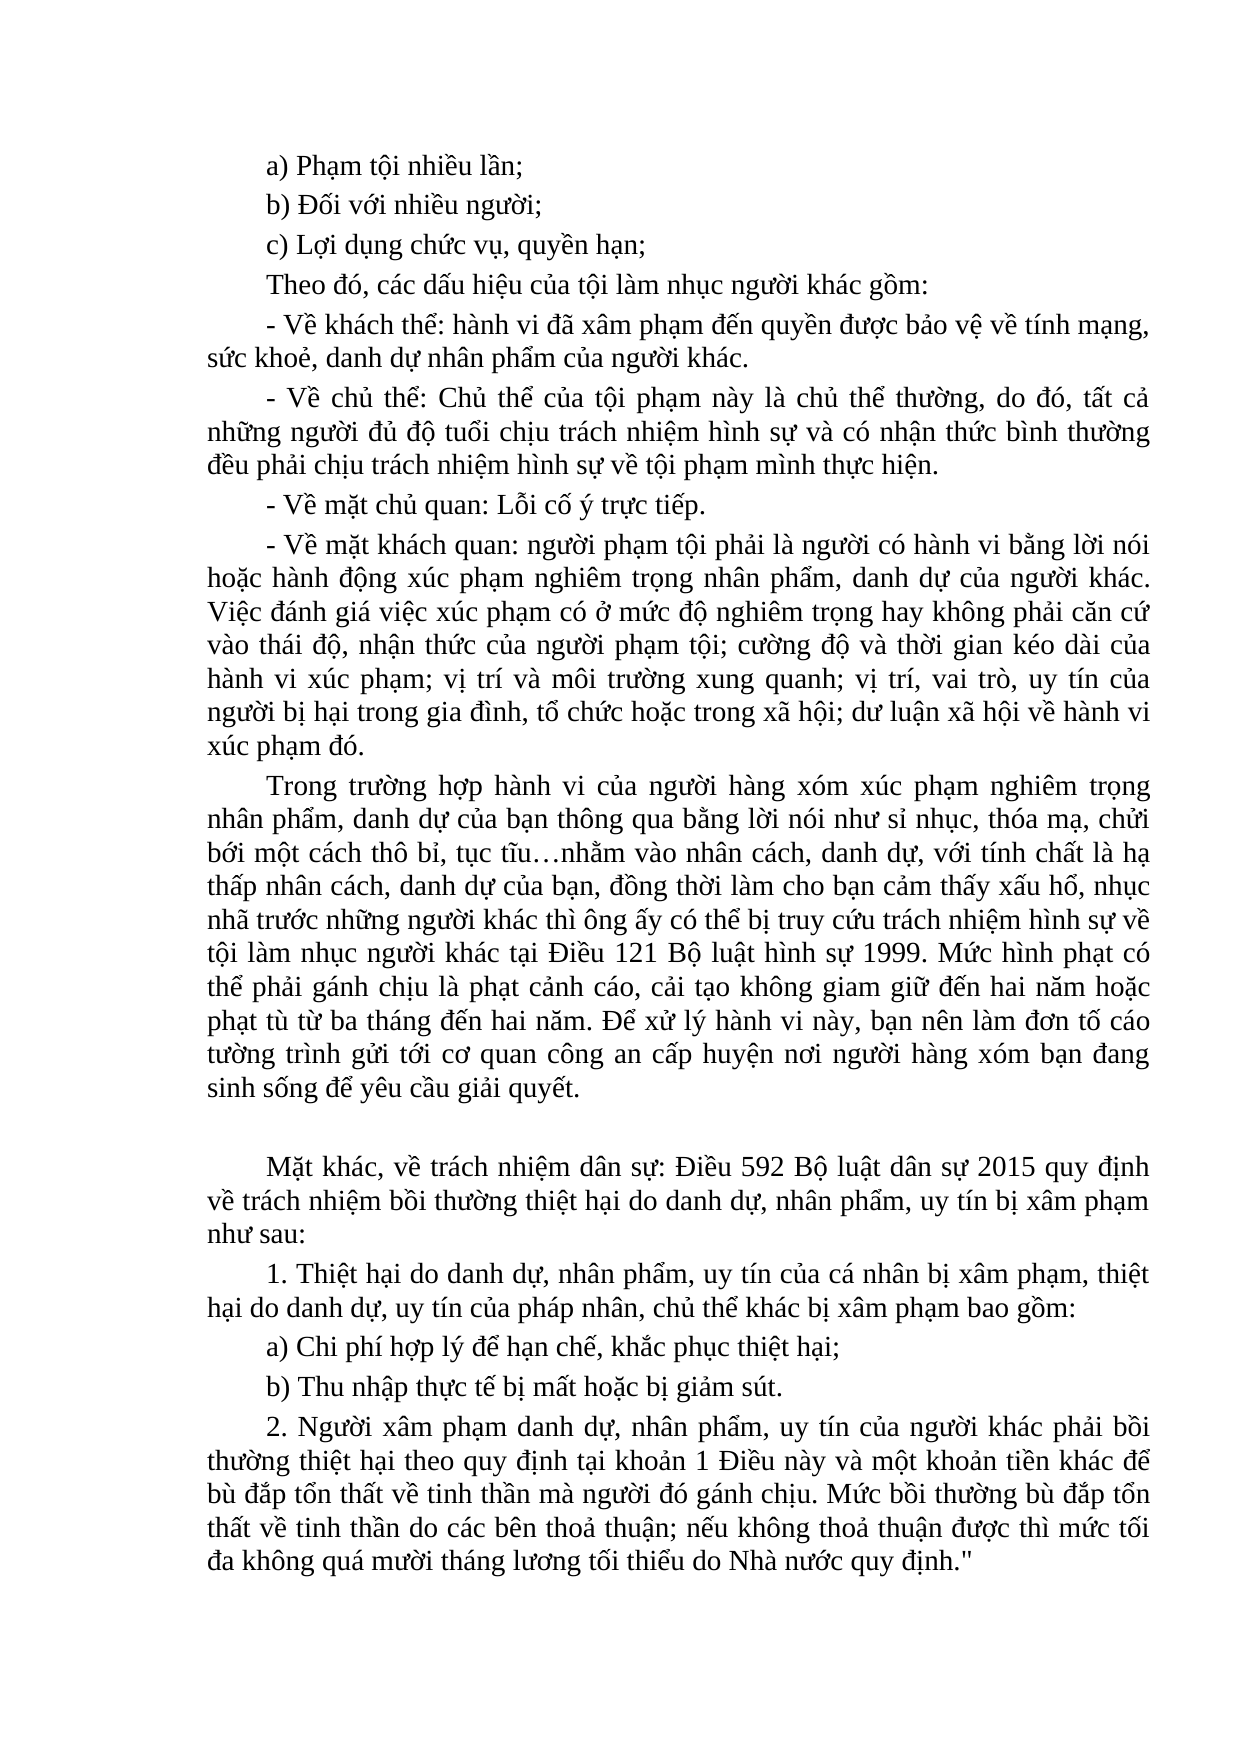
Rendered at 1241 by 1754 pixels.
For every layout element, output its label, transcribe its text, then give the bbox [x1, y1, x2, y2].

text a) Chi phí hợp lý để hạn chế, khắc phục thiệt hại; [207, 1329, 1152, 1363]
text b) Thu nhập thực tế bị mất hoặc bị giảm sút. [207, 1369, 1152, 1403]
text Trong trường hợp hành vi của người hàng xóm xúc phạm nghiêm trọng nhân phẩm, danh dự của bạn thông qua bằng lời nói như sỉ nhục, thóa mạ, chửi bới một cách thô bỉ, tục tĩu…nhằm vào nhân cách, danh dự, với tính chất là hạ thấp nhân cách, danh dự của bạn, đồng thời làm cho bạn cảm thấy xấu hổ, nhục nhã trước những người khác thì ông ấy có thể bị truy cứu trách nhiệm hình sự về tội làm nhục người khác tại Điều 121 Bộ luật hình sự 1999. Mức hình phạt có thể phải gánh chịu là phạt cảnh cáo, cải tạo không giam giữ đến hai năm hoặc phạt tù từ ba tháng đến hai năm. Để xử lý hành vi này, bạn nên làm đơn tố cáo tường trình gửi tới cơ quan công an cấp huyện nơi người hàng xóm bạn đang sinh sống để yêu cầu giải quyết. [207, 768, 1152, 1103]
text - Về mặt khách quan: người phạm tội phải là người có hành vi bằng lời nói hoặc hành động xúc phạm nghiêm trọng nhân phẩm, danh dự của người khác. Việc đánh giá việc xúc phạm có ở mức độ nghiêm trọng hay không phải căn cứ vào thái độ, nhận thức của người phạm tội; cường độ và thời gian kéo dài của hành vi xúc phạm; vị trí và môi trường xung quanh; vị trí, vai trò, uy tín của người bị hại trong gia đình, tổ chức hoặc trong xã hội; dư luận xã hội về hành vi xúc phạm đó. [207, 527, 1152, 762]
text Theo đó, các dấu hiệu của tội làm nhục người khác gồm: [207, 267, 1152, 301]
text c) Lợi dụng chức vụ, quyền hạn; [207, 227, 1152, 261]
text a) Phạm tội nhiều lần; [207, 148, 1152, 181]
text - Về mặt chủ quan: Lỗi cố ý trực tiếp. [207, 487, 1152, 521]
text - Về chủ thể: Chủ thể của tội phạm này là chủ thể thường, do đó, tất cả những người đủ độ tuổi chịu trách nhiệm hình sự và có nhận thức bình thường đều phải chịu trách nhiệm hình sự về tội phạm mình thực hiện. [207, 380, 1152, 481]
text - Về khách thể: hành vi đã xâm phạm đến quyền được bảo vệ về tính mạng, sức khoẻ, danh dự nhân phẩm của người khác. [207, 307, 1152, 374]
text b) Đối với nhiều người; [207, 187, 1152, 221]
text 1. Thiệt hại do danh dự, nhân phẩm, uy tín của cá nhân bị xâm phạm, thiệt hại do danh dự, uy tín của pháp nhân, chủ thể khác bị xâm phạm bao gồm: [207, 1256, 1152, 1323]
text Mặt khác, về trách nhiệm dân sự: Điều 592 Bộ luật dân sự 2015 quy định về trách nhiệm bồi thường thiệt hại do danh dự, nhân phẩm, uy tín bị xâm phạm như sau: [207, 1149, 1152, 1250]
text 2. Người xâm phạm danh dự, nhân phẩm, uy tín của người khác phải bồi thường thiệt hại theo quy định tại khoản 1 Điều này và một khoản tiền khác để bù đắp tổn thất về tinh thần mà người đó gánh chịu. Mức bồi thường bù đắp tổn thất về tinh thần do các bên thoả thuận; nếu không thoả thuận được thì mức tối đa không quá mười tháng lương tối thiểu do Nhà nước quy định." [207, 1409, 1152, 1577]
